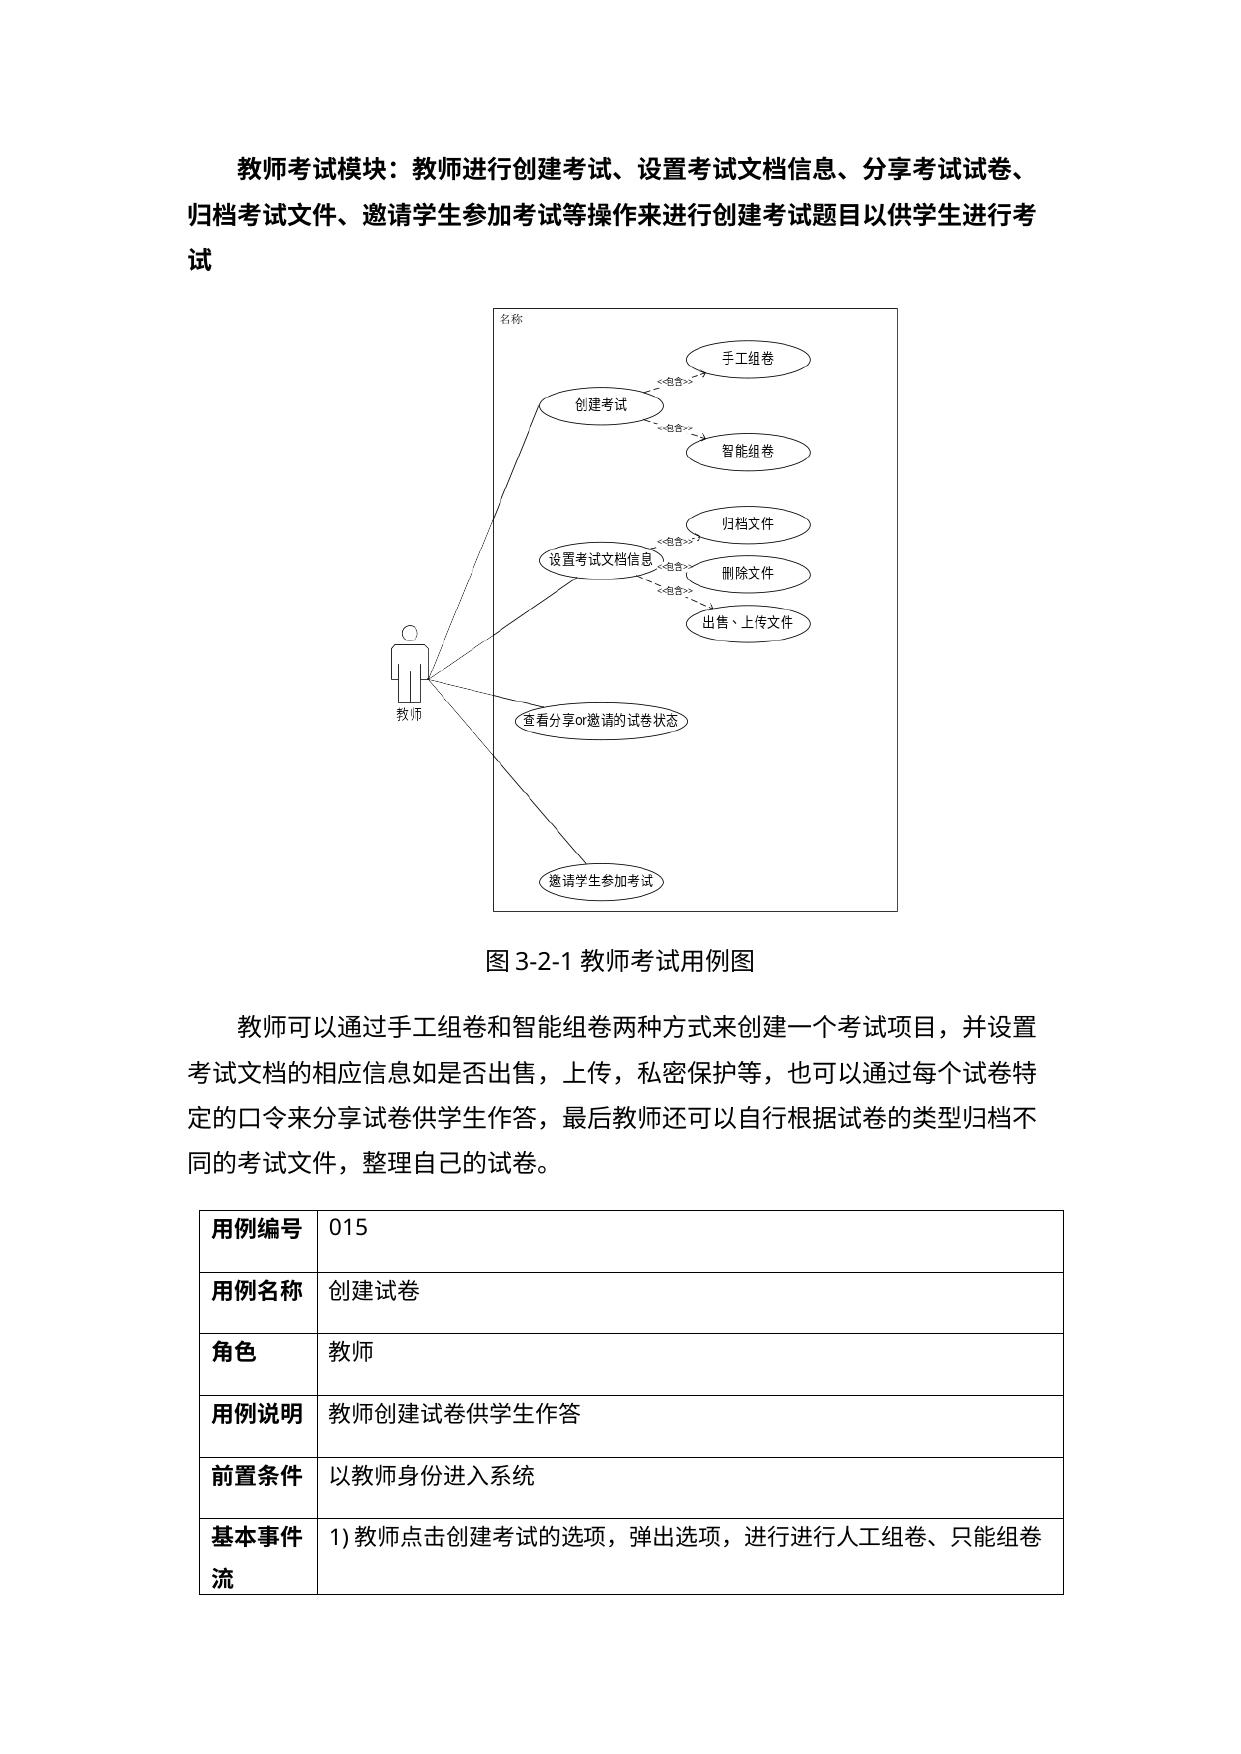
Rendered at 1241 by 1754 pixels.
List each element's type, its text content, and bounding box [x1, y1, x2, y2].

table_cell 前置条件 [200, 1458, 317, 1518]
table_cell 角色 [200, 1334, 317, 1395]
table_header 015 [318, 1211, 1063, 1272]
table_cell 用例名称 [200, 1273, 317, 1333]
table_cell 教师 [318, 1334, 1063, 1395]
table_cell 创建试卷 [318, 1273, 1063, 1333]
text 教师可以通过手工组卷和智能组卷两种方式来创建一个考试项目，并设置考试文档的相应信息如是否出售，上传，私密保护等，也可以通过每个试卷特定的口令来分享试卷供学生作答，最后教师还可以自行根据试卷的类型归档不同的考试文件，整理自己的试卷。 [187, 1008, 1053, 1180]
table_header 用例编号 [200, 1211, 317, 1272]
table_cell 教师创建试卷供学生作答 [318, 1396, 1063, 1457]
text 教师考试模块：教师进行创建考试、设置考试文档信息、分享考试试卷、归档考试文件、邀请学生参加考试等操作来进行创建考试题目以供学生进行考试 [187, 150, 1053, 277]
text 图3-2-1 教师考试用例图 [187, 942, 1053, 978]
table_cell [318, 1519, 1063, 1594]
table_cell 基本事件流 [200, 1519, 317, 1594]
table_cell 以教师身份进入系统 [318, 1458, 1063, 1518]
table_cell 用例说明 [200, 1396, 317, 1457]
